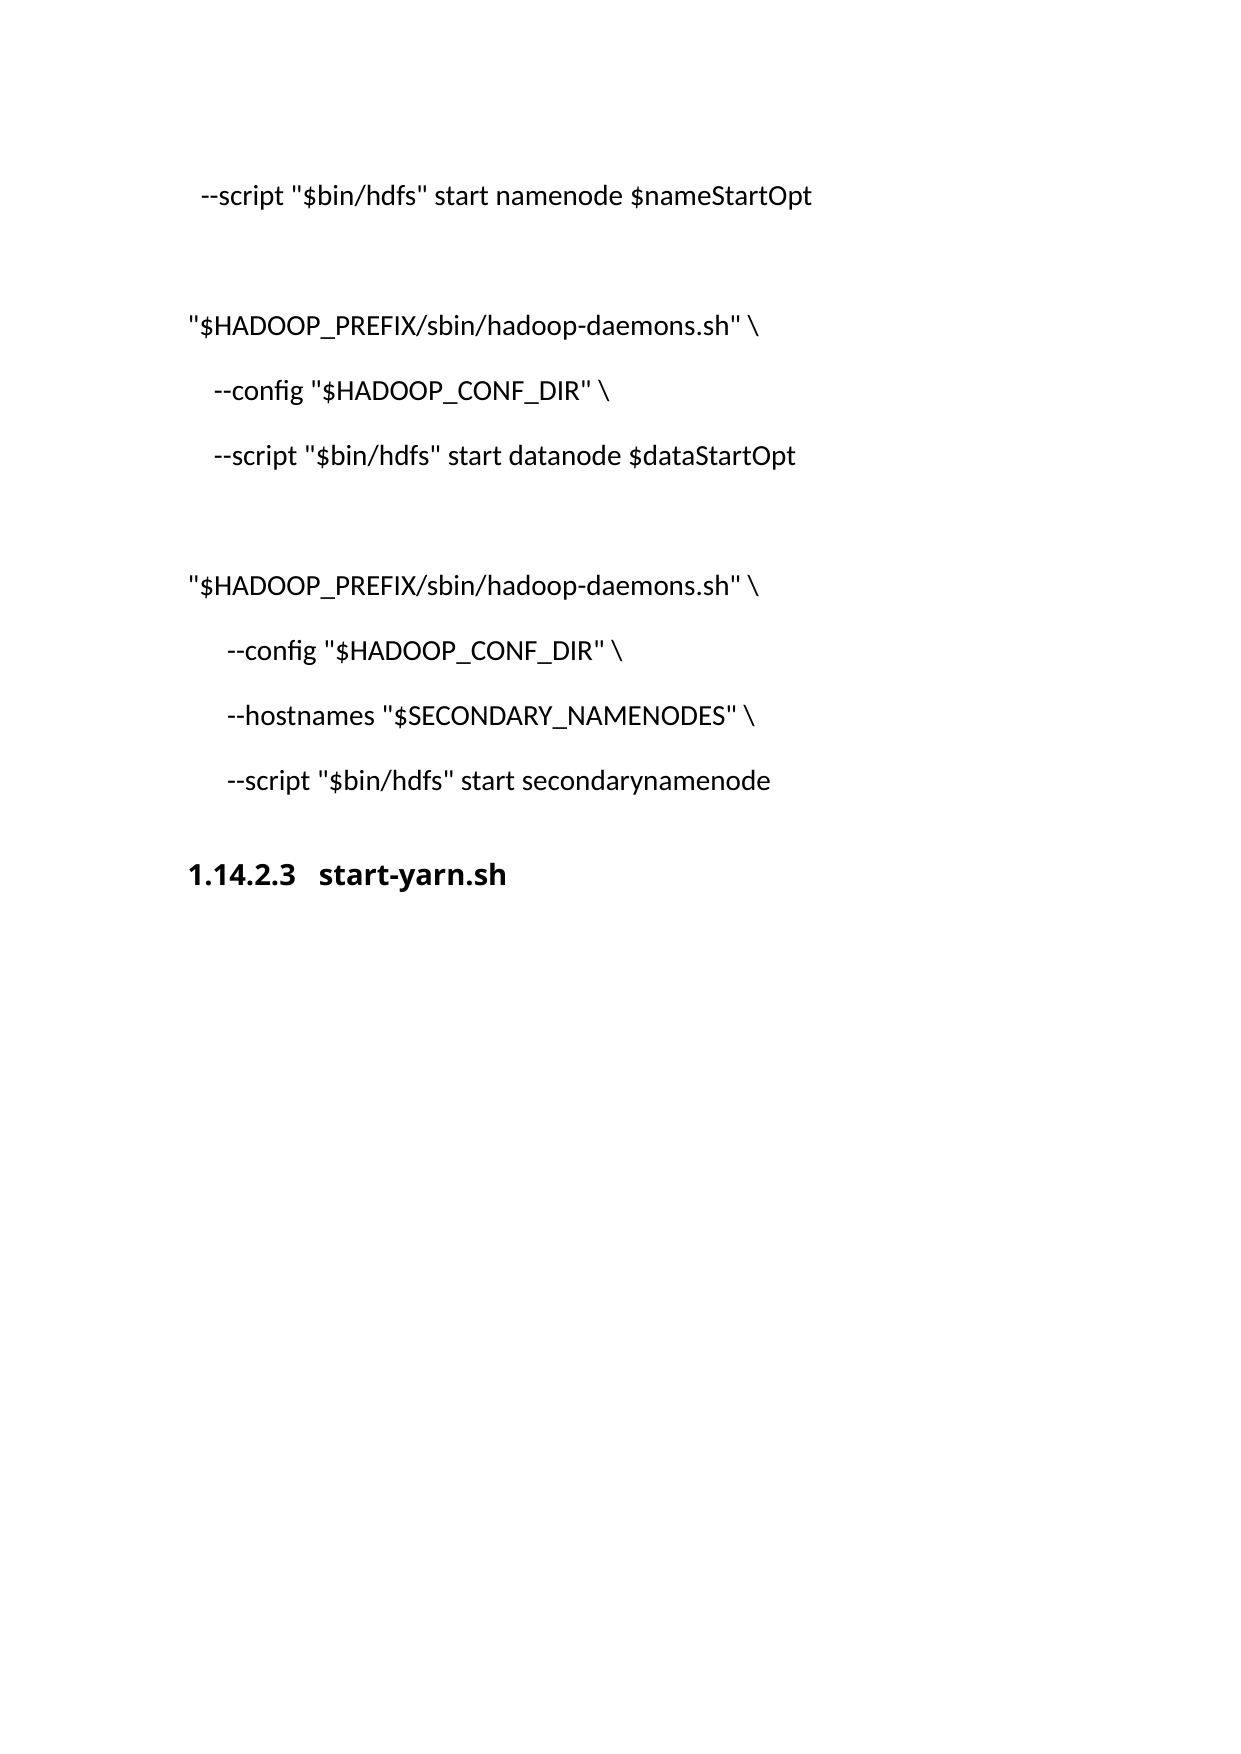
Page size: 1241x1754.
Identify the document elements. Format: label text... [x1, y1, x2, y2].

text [187, 292, 1053, 357]
text --script "$bin/hdfs" start datanode $dataStartOpt [187, 422, 1053, 487]
text --config "$HADOOP_CONF_DIR" \ [187, 617, 1053, 682]
text --script "$bin/hdfs" start secondarynamenode [187, 747, 1053, 812]
text "$HADOOP_PREFIX/sbin/hadoop-daemons.sh" \ [187, 552, 1053, 617]
text --hostnames "$SECONDARY_NAMENODES" \ [187, 682, 1053, 747]
subtitle start-yarn.sh [187, 841, 1053, 906]
text --config "$HADOOP_CONF_DIR" \ [187, 357, 1053, 422]
text --script "$bin/hdfs" start namenode $nameStartOpt [187, 162, 1053, 227]
